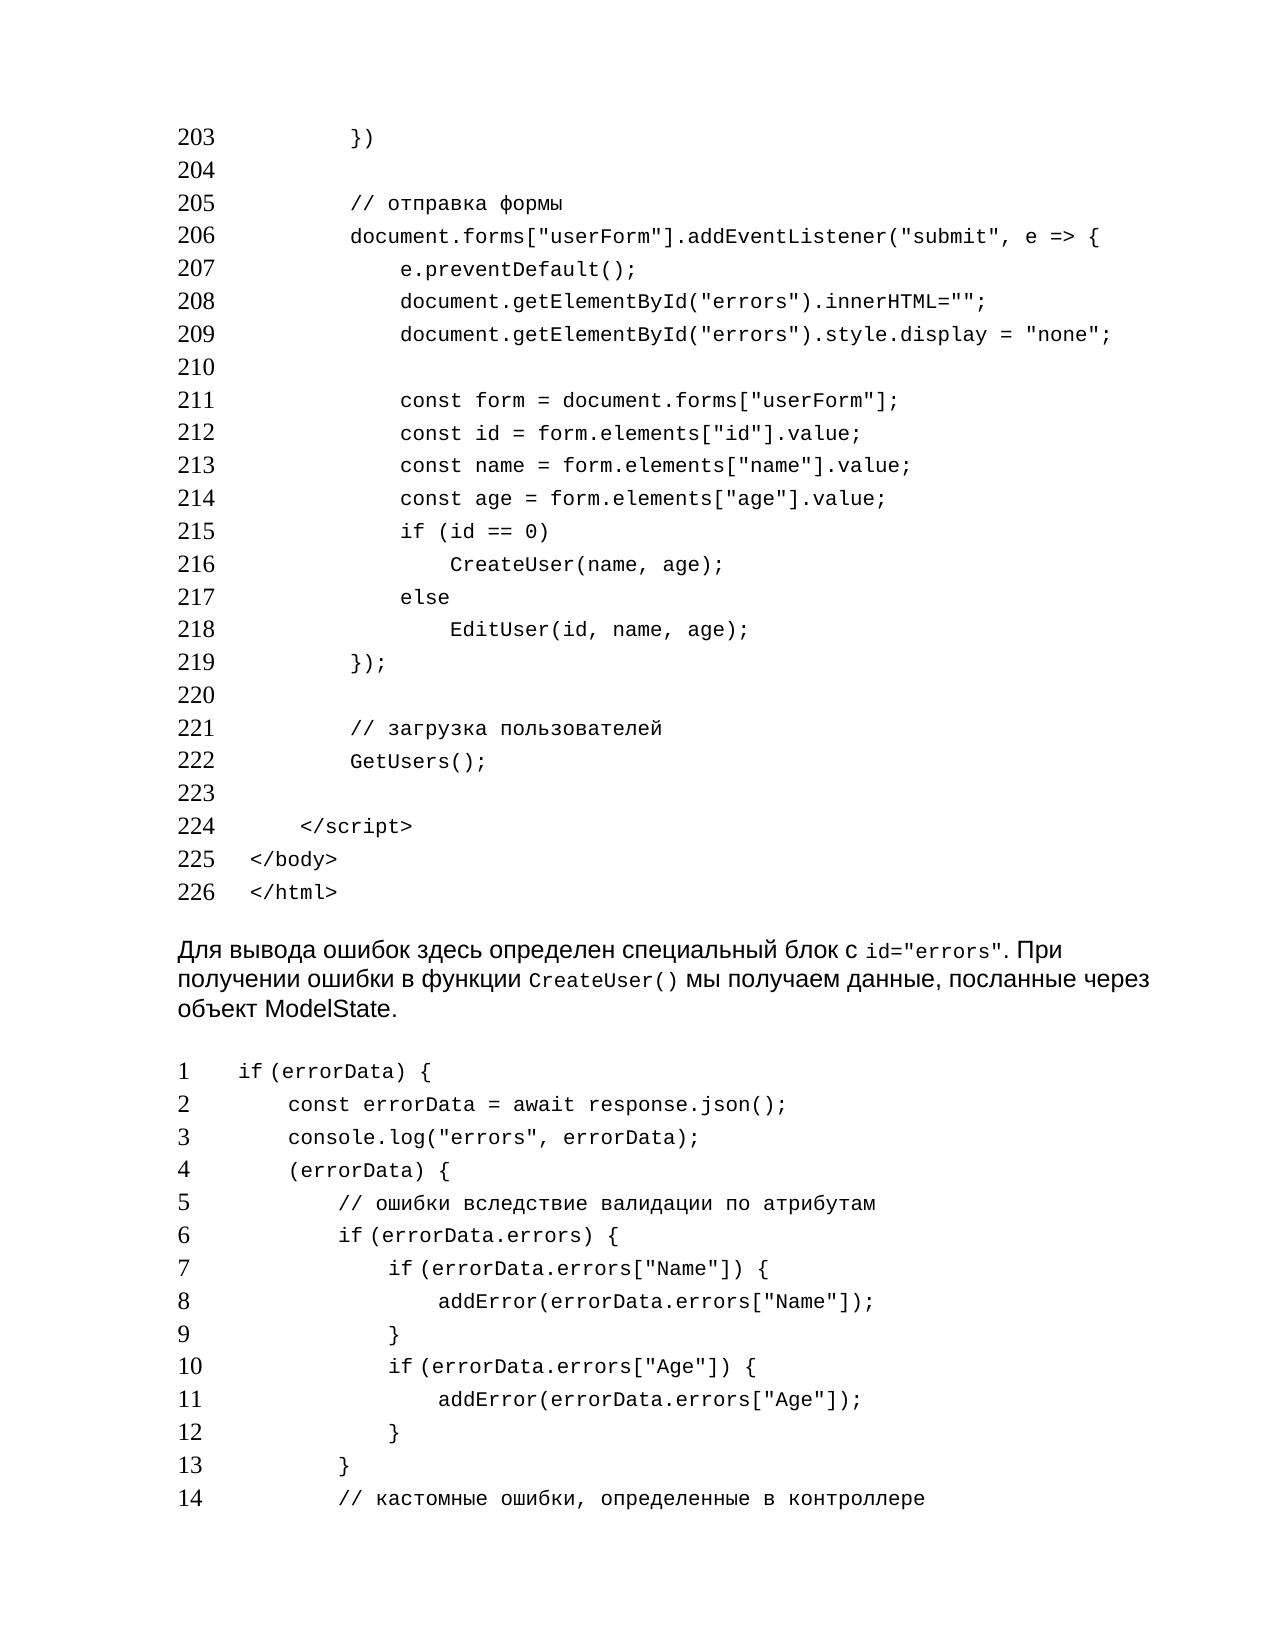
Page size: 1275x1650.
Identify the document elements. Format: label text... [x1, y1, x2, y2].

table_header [177, 1052, 238, 1511]
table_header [177, 118, 250, 906]
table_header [238, 1052, 1275, 1511]
text Для вывода ошибок здесь определен специальный блок с id="errors". При получении ошибки в функции CreateUser() мы получаем данные, посланные через объект ModelState. [177, 935, 1186, 1023]
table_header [250, 118, 1275, 906]
